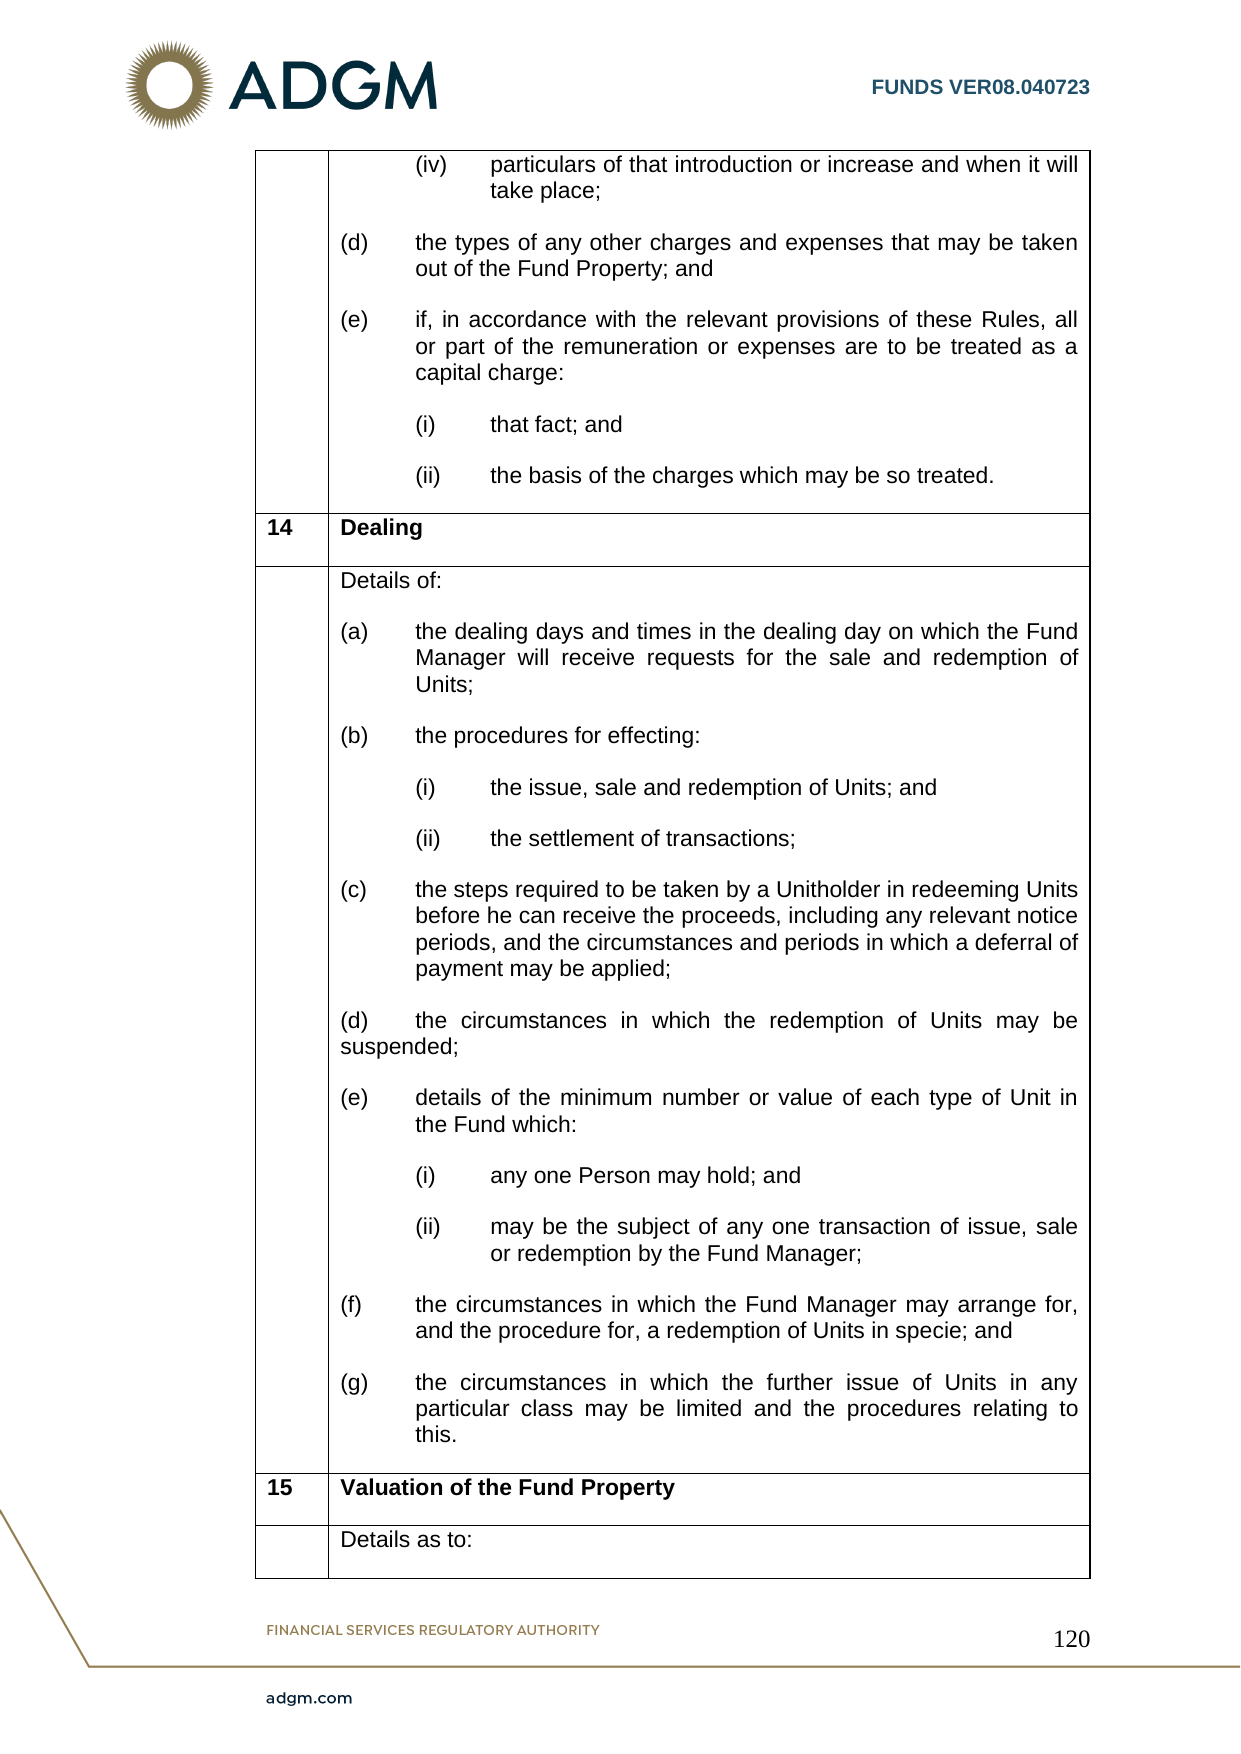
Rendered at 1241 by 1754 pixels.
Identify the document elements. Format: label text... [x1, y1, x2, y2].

table_cell Details of: (a) the dealing days and times in the dealing day on which the Fund Manager will receive requests for the sale and redemption of Units; (b) the procedures for effecting: (i) the issue, sale and redemption of Units; and (ii) the settlement of transactions; (c) the steps required to be taken by a Unitholder in redeeming Units before he can receive the proceeds, including any relevant notice periods, and the circumstances and periods in which a deferral of payment may be applied; (d) the circumstances in which the redemption of Units may be suspended; (e) details of the minimum number or value of each type of Unit in the Fund which: (i) any one Person may hold; and (ii) may be the subject of any one transaction of issue, sale or redemption by the Fund Manager; (f) the circumstances in which the Fund Manager may arrange for, and the procedure for, a redemption of Units in specie; and (g) the circumstances in which the further issue of Units in any particular class may be limited and the procedures relating to this. [329, 567, 1089, 1473]
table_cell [329, 1526, 1089, 1578]
picture [125, 40, 437, 130]
table_cell [256, 1526, 328, 1578]
table_cell Valuation of the Fund Property [329, 1474, 1089, 1525]
table_cell 15 [256, 1474, 328, 1525]
table_cell Dealing [329, 514, 1089, 566]
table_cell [329, 151, 1089, 513]
table_cell 14 [256, 514, 328, 566]
picture [0, 1478, 1241, 1754]
table_cell [256, 567, 328, 1473]
table_cell [256, 151, 328, 513]
